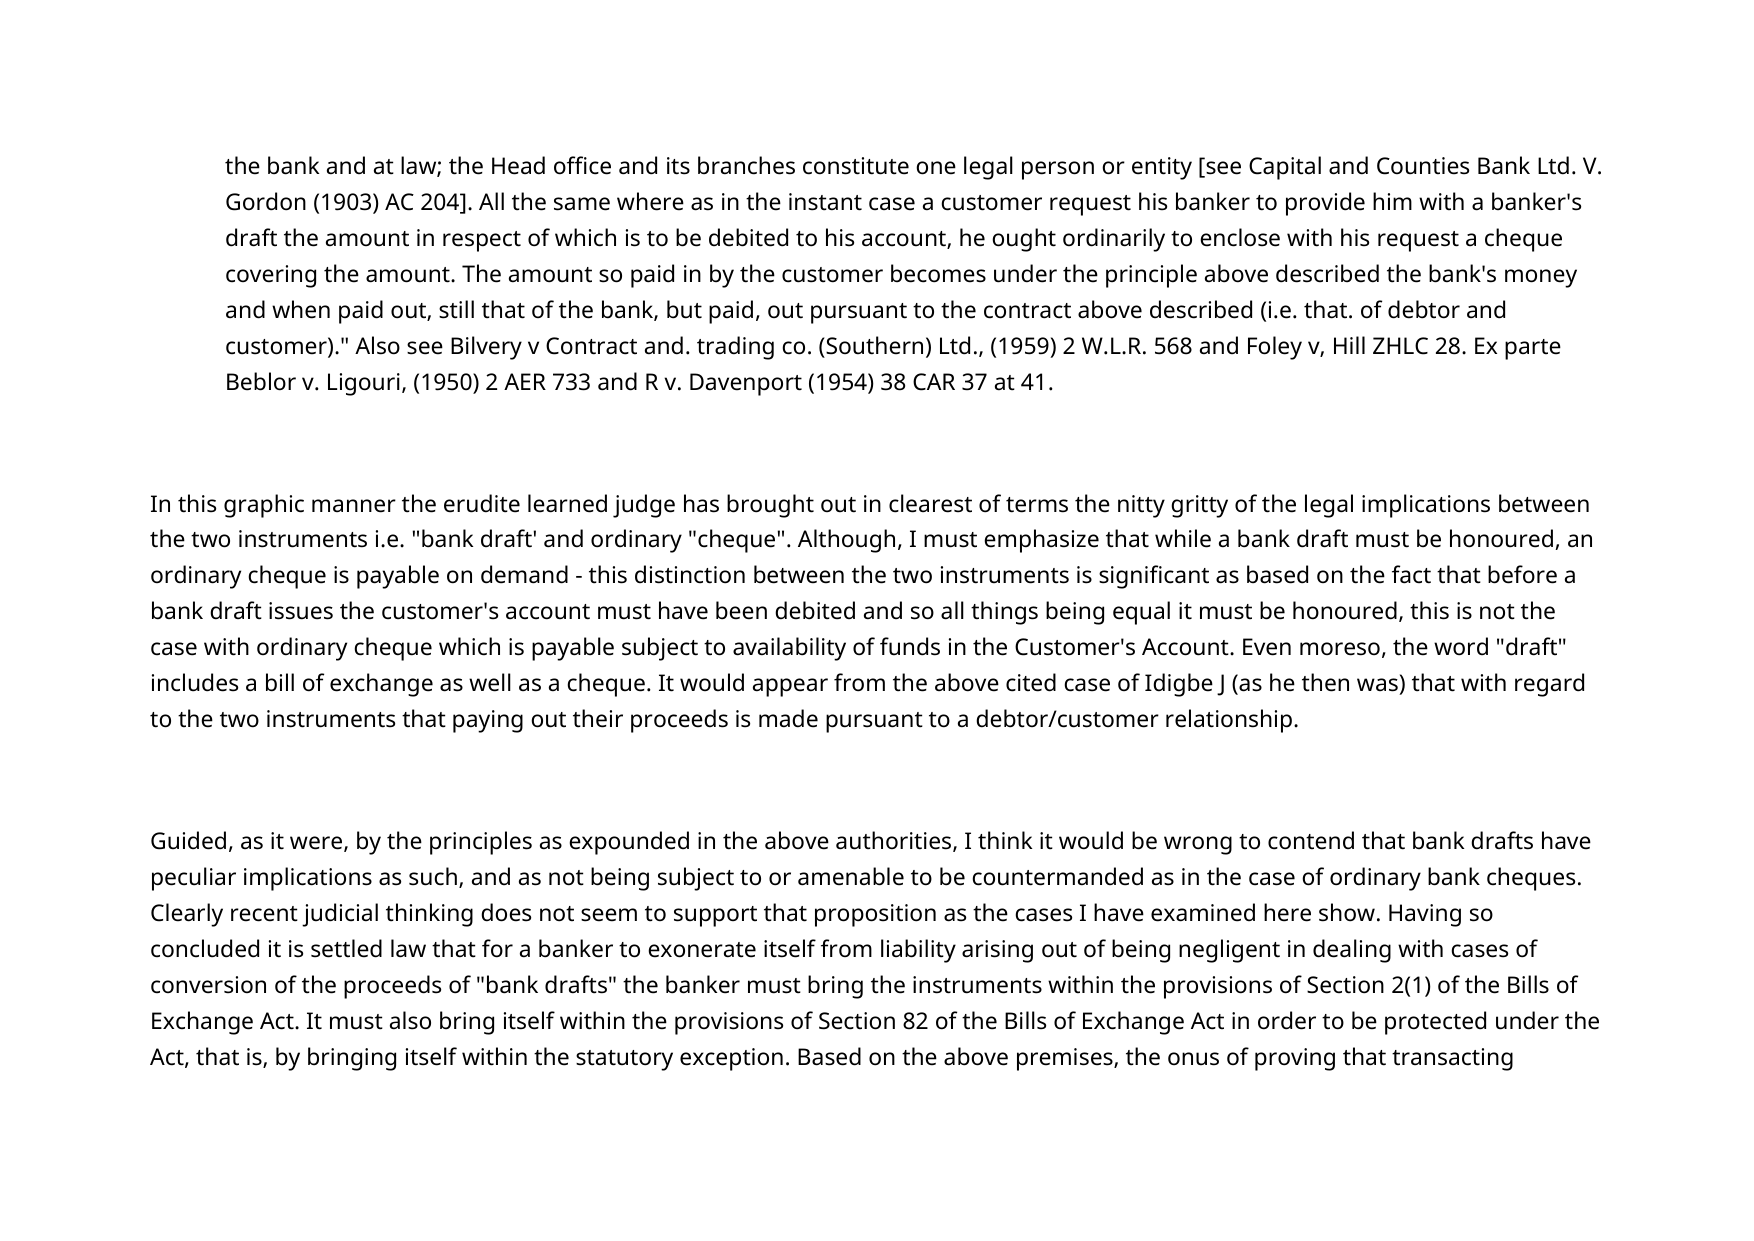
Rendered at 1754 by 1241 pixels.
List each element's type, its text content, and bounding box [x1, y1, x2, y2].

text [150, 825, 1604, 1072]
text In this graphic manner the erudite learned judge has brought out in clearest of terms the nitty gritty of the legal implications between the two instruments i.e. "bank draft' and ordinary "cheque". Although, I must emphasize that while a bank draft must be honoured, an ordinary cheque is payable on demand - this distinction between the two instruments is significant as based on the fact that before a bank draft issues the customer's account must have been debited and so all things being equal it must be honoured, this is not the case with ordinary cheque which is payable subject to availability of funds in the Customer's Account. Even moreso, the word "draft" includes a bill of exchange as well as a cheque. It would appear from the above cited case of Idigbe J (as he then was) that with regard to the two instruments that paying out their proceeds is made pursuant to a debtor/customer relationship. [150, 487, 1604, 734]
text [225, 150, 1604, 397]
